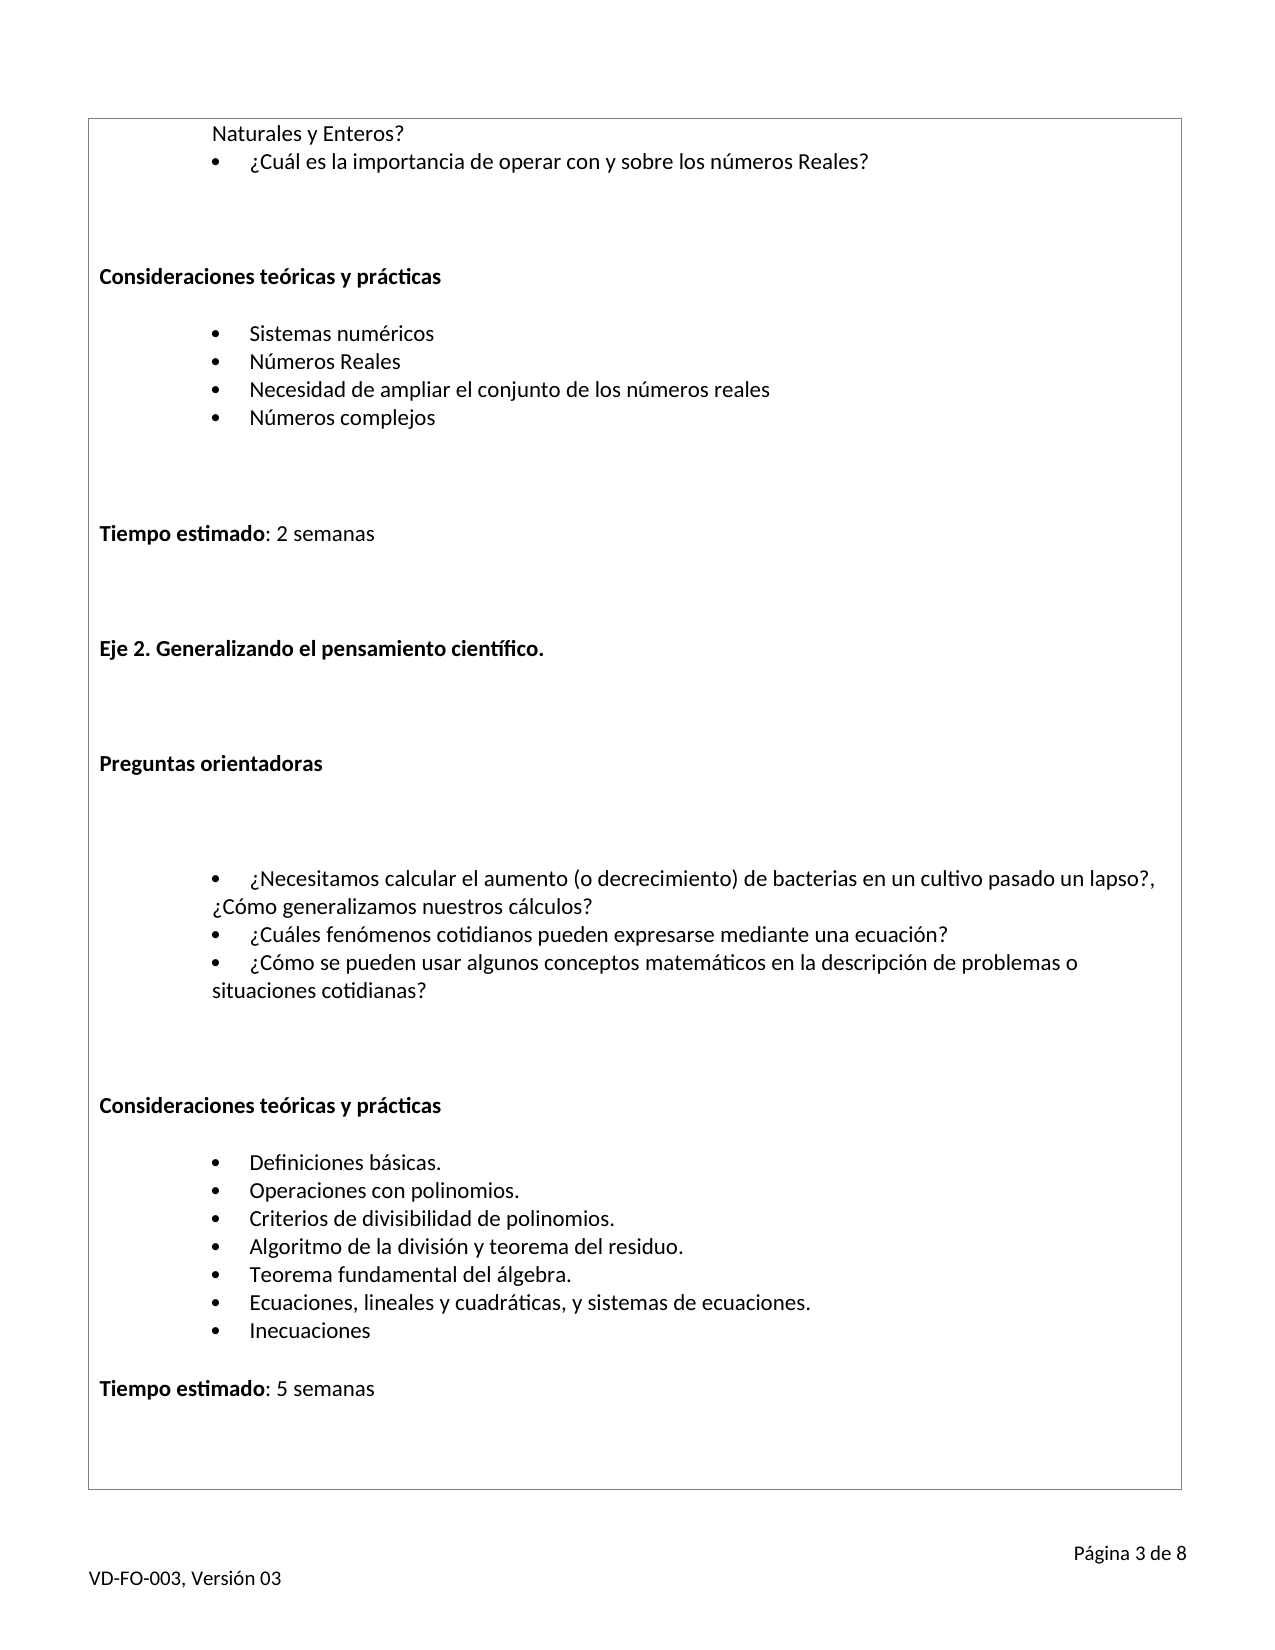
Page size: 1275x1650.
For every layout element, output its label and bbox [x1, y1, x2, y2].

table_cell [89, 119, 1181, 1489]
